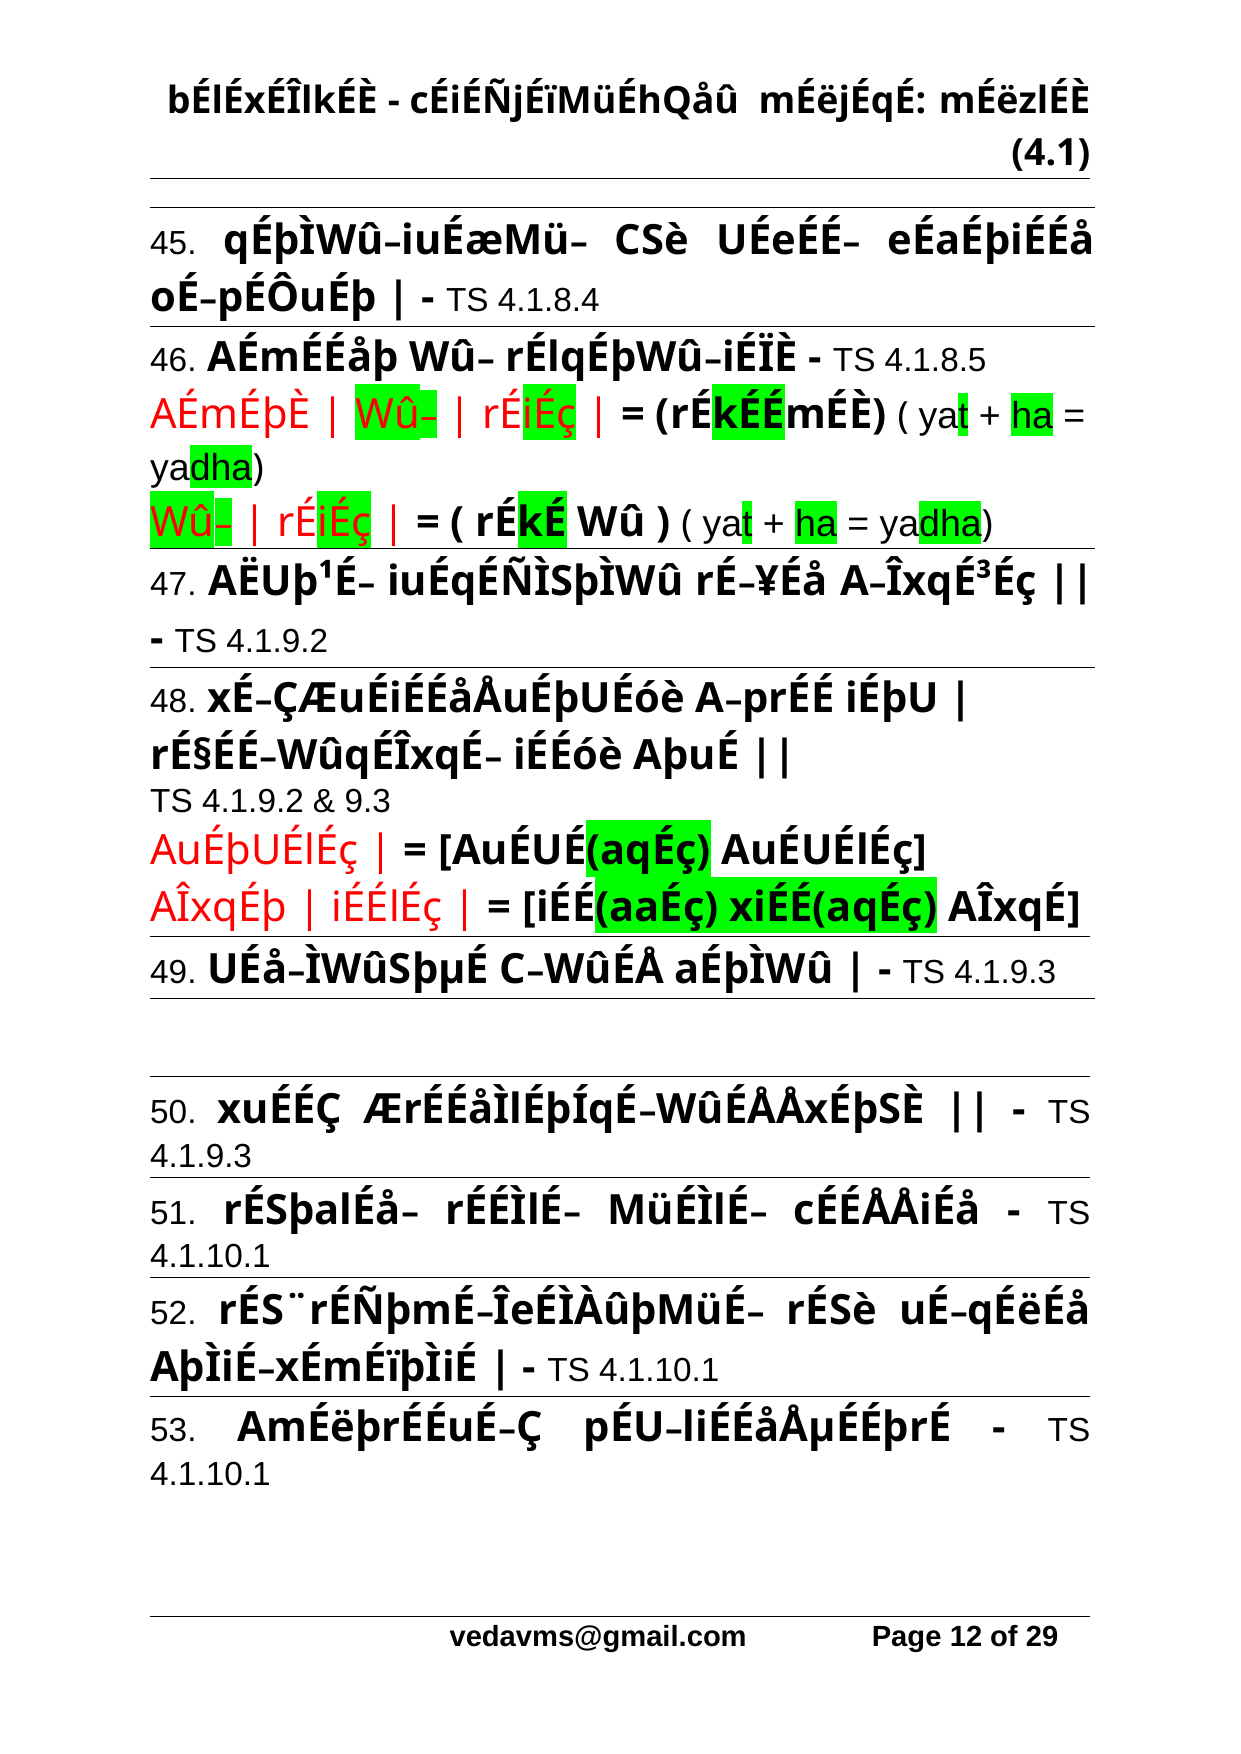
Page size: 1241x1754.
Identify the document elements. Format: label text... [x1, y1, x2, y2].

text 46. AÉmÉÉåþ Wû– rÉlqÉþWû–iÉÏÈ - TS 4.1.8.5 [150, 327, 1095, 383]
text Wû– | rÉiÉç | = ( rÉkÉ Wû ) ( yat + ha = yadha) [214, 491, 317, 548]
text 53. AmÉëþrÉÉuÉ–Ç pÉU–liÉÉåÅµÉÉþrÉ - TS 4.1.10.1 [150, 1397, 1090, 1492]
text 45. qÉþÌWû–iuÉæMü– CSè UÉeÉÉ– eÉaÉþiÉÉå oÉ–pÉÔuÉþ | - TS 4.1.8.4 [150, 208, 1095, 326]
text 50. xuÉÉÇ ÆrÉÉåÌlÉþÍqÉ–WûÉÅÅxÉþSÈ || - TS 4.1.9.3 [150, 1077, 1090, 1177]
text Wû– | rÉiÉç | = ( rÉkÉ Wû ) ( yat + ha = yadha) [371, 491, 518, 548]
text Wû– | rÉiÉç | = ( rÉkÉ Wû ) ( yat + ha = yadha) [567, 491, 1095, 548]
text 49. UÉå–ÌWûSþµÉ C–WûÉÅ aÉþÌWû | - TS 4.1.9.3 [150, 939, 1095, 998]
text 48. xÉ–ÇÆuÉiÉÉåÅuÉþUÉóè A–prÉÉ iÉþU | rÉ§ÉÉ–WûqÉÎxqÉ– iÉÉóè AþuÉ || [150, 668, 1095, 781]
text 52. rÉS¨rÉÑþmÉ–ÎeÉÌÀûþMüÉ– rÉSè uÉ–qÉëÉå AþÌiÉ–xÉmÉïþÌiÉ | - TS 4.1.10.1 [150, 1278, 1090, 1396]
text 47. AËUþ¹É– iuÉqÉÑÌSþÌWû rÉ–¥Éå A–ÎxqÉ³Éç || - TS 4.1.9.2 [150, 549, 1095, 667]
text AuÉþUÉlÉç | = [AuÉUÉ(aqÉç) AuÉUÉlÉç] [711, 820, 1095, 877]
text AÎxqÉþ | iÉÉlÉç | = [iÉÉ(aaÉç) xiÉÉ(aqÉç) AÎxqÉ] [150, 877, 1090, 936]
text AÉmÉþÈ | Wû– | rÉiÉç | = (rÉkÉÉmÉÈ) ( yat + ha = yadha) [150, 383, 1095, 491]
text TS 4.1.9.2 & 9.3 [150, 781, 1095, 820]
text 51. rÉSþalÉå– rÉÉÌlÉ– MüÉÌlÉ– cÉÉÅÅiÉå - TS 4.1.10.1 [150, 1178, 1090, 1277]
text AuÉþUÉlÉç | = [AuÉUÉ(aqÉç) AuÉUÉlÉç] [150, 820, 586, 877]
